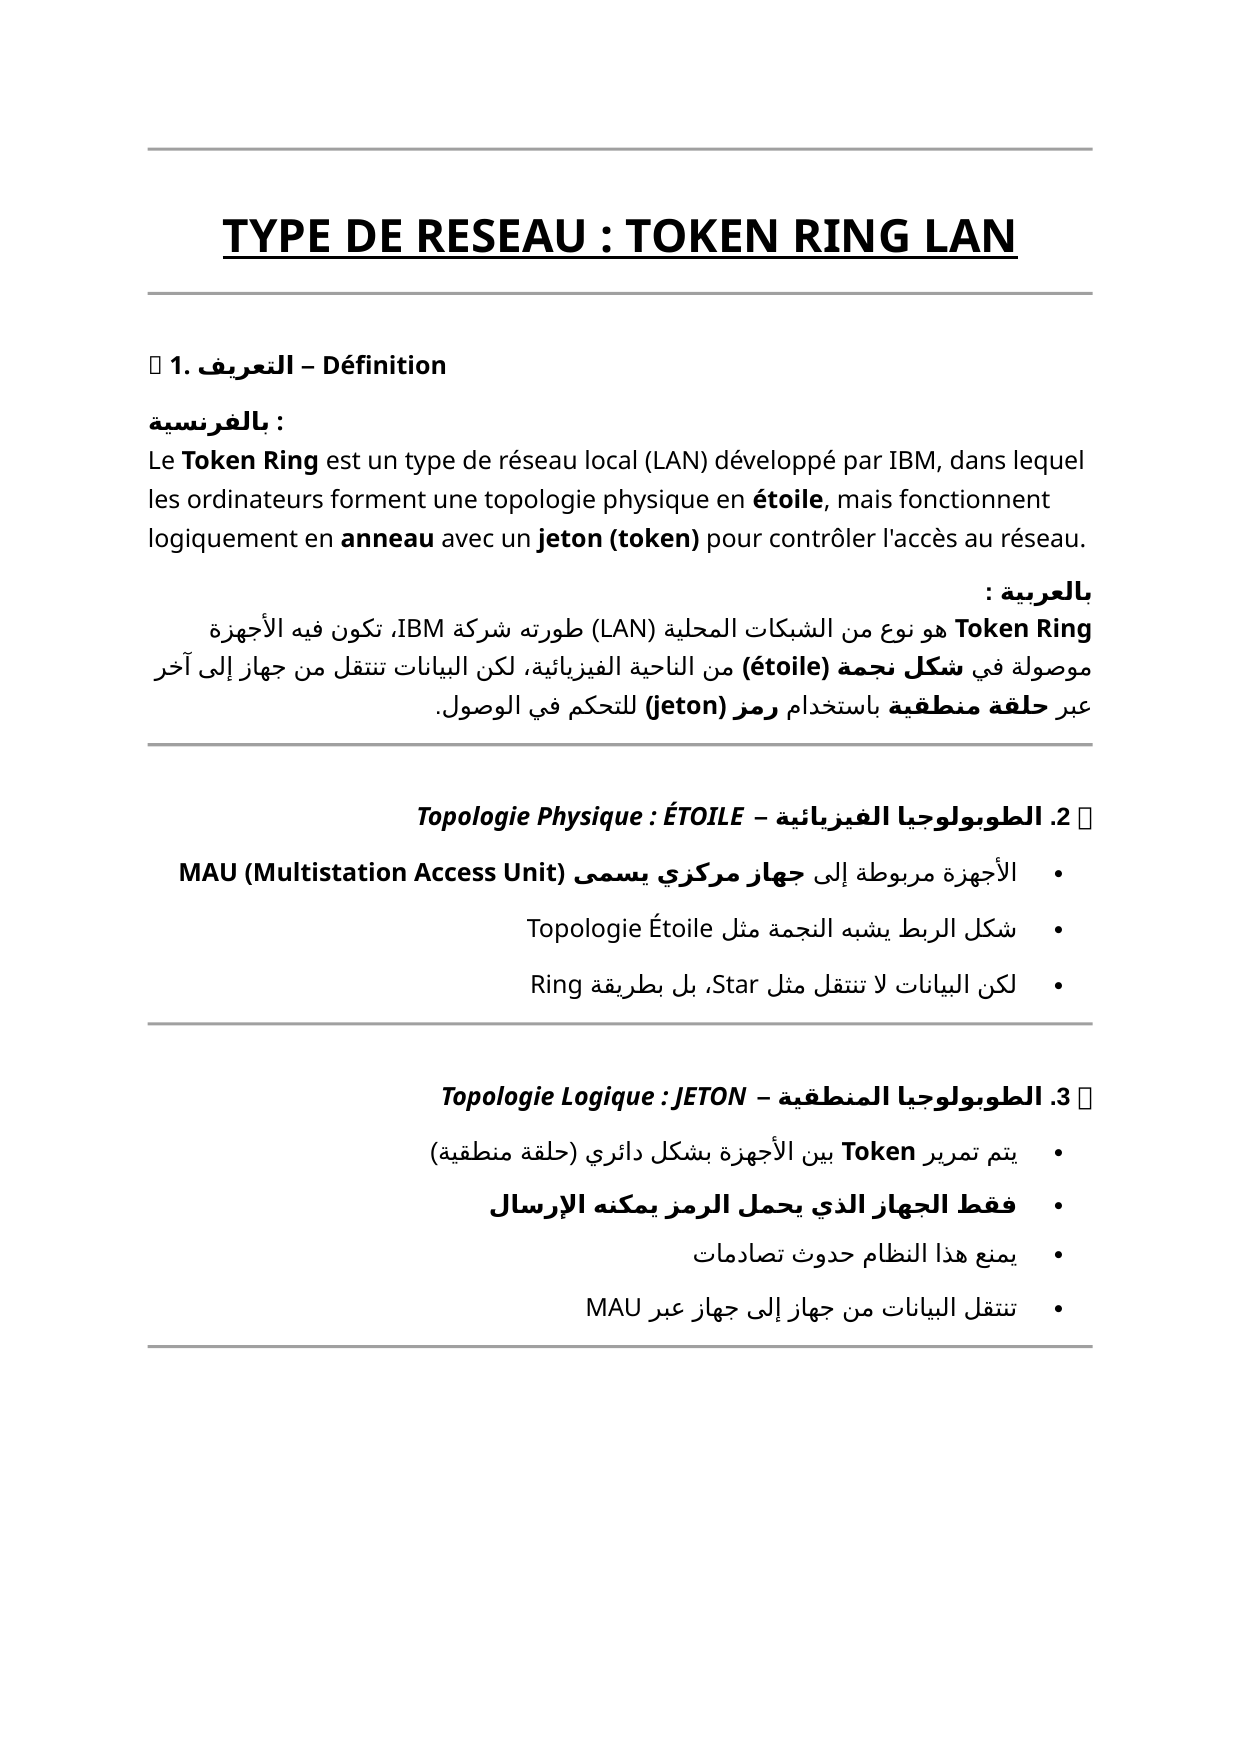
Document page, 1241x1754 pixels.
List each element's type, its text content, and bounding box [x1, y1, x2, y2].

list شكل الربط يشبه النجمة مثل Topologie Étoile [148, 911, 1055, 945]
text ✅ 1. التعريف – Définition [148, 348, 1093, 382]
list يمنع هذا النظام حدوث تصادمات [148, 1239, 1055, 1268]
list يتم تمرير Token بين الأجهزة بشكل دائري (حلقة منطقية) [148, 1134, 1055, 1168]
list لكن البيانات لا تنتقل مثل Star، بل بطريقة Ring [148, 966, 1055, 1001]
list فقط الجهاز الذي يحمل الرمز يمكنه الإرسال [148, 1190, 1055, 1218]
text بالفرنسية : Le Token Ring est un type de réseau local (LAN) développé par IBM, dans lequel les ordinateurs forment une topologie physique en étoile, mais fonctionnent logiquement en anneau avec un jeton (token) pour contrôler l'accès au réseau. [148, 403, 1093, 555]
text ✅ 3. الطوبولوجيا المنطقية – Topologie Logique : JETON [148, 1078, 1093, 1112]
text ✅ 2. الطوبولوجيا الفيزيائية – Topologie Physique : ÉTOILE [148, 799, 1093, 833]
text TYPE DE RESEAU : TOKEN RING LAN [148, 203, 1093, 266]
list الأجهزة مربوطة إلى جهاز مركزي يسمى MAU (Multistation Access Unit) [148, 855, 1055, 889]
list تنتقل البيانات من جهاز إلى جهاز عبر MAU [148, 1289, 1055, 1323]
text بالعربية : Token Ring هو نوع من الشبكات المحلية (LAN) طورته شركة IBM، تكون فيه الأجهزة موصولة في شكل نجمة (étoile) من الناحية الفيزيائية، لكن البيانات تنتقل من جهاز إلى آخر عبر حلقة منطقية باستخدام رمز (jeton) للتحكم في الوصول. [148, 577, 1093, 721]
